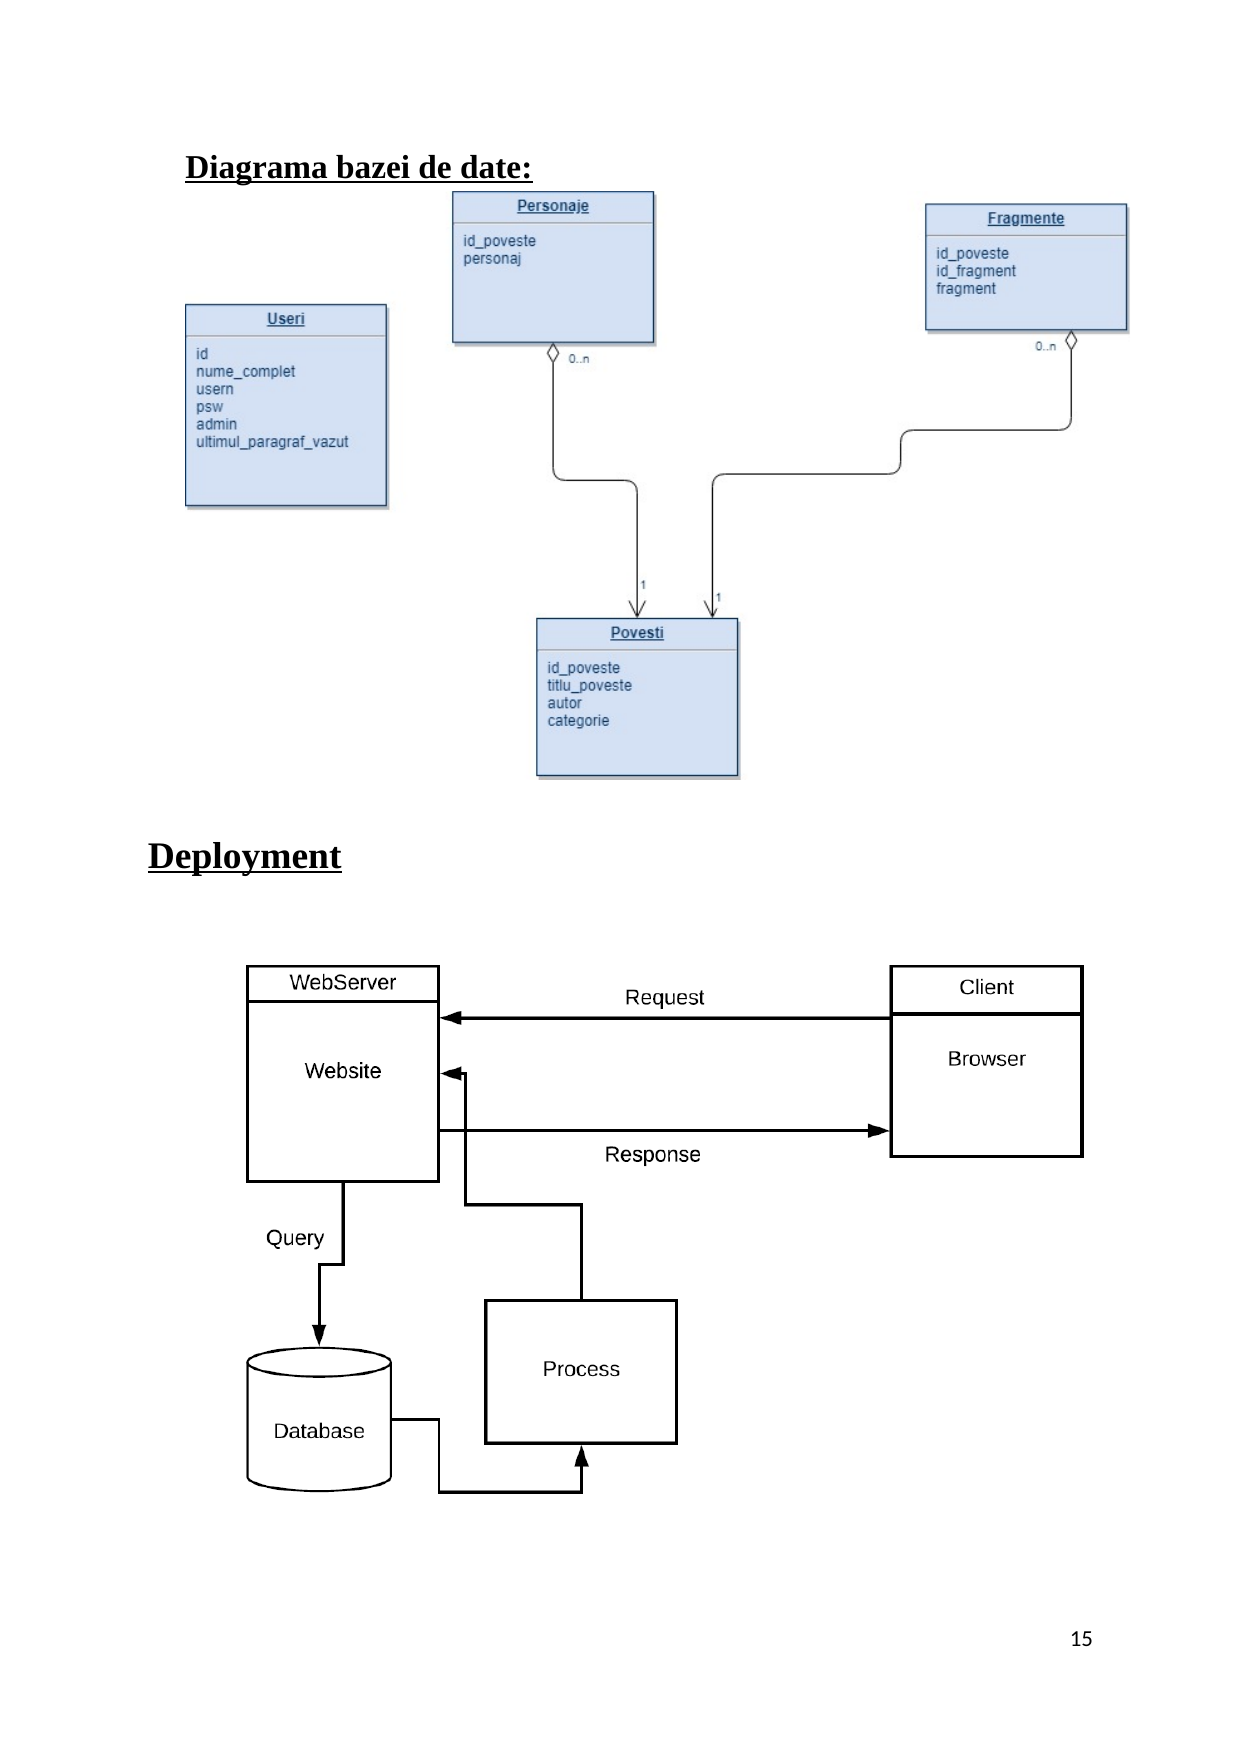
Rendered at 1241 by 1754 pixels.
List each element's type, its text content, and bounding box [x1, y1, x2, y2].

picture [147, 883, 1093, 1526]
text Diagrama bazei de date: [148, 148, 1093, 186]
picture [185, 191, 1130, 780]
text Deployment [148, 833, 1093, 877]
